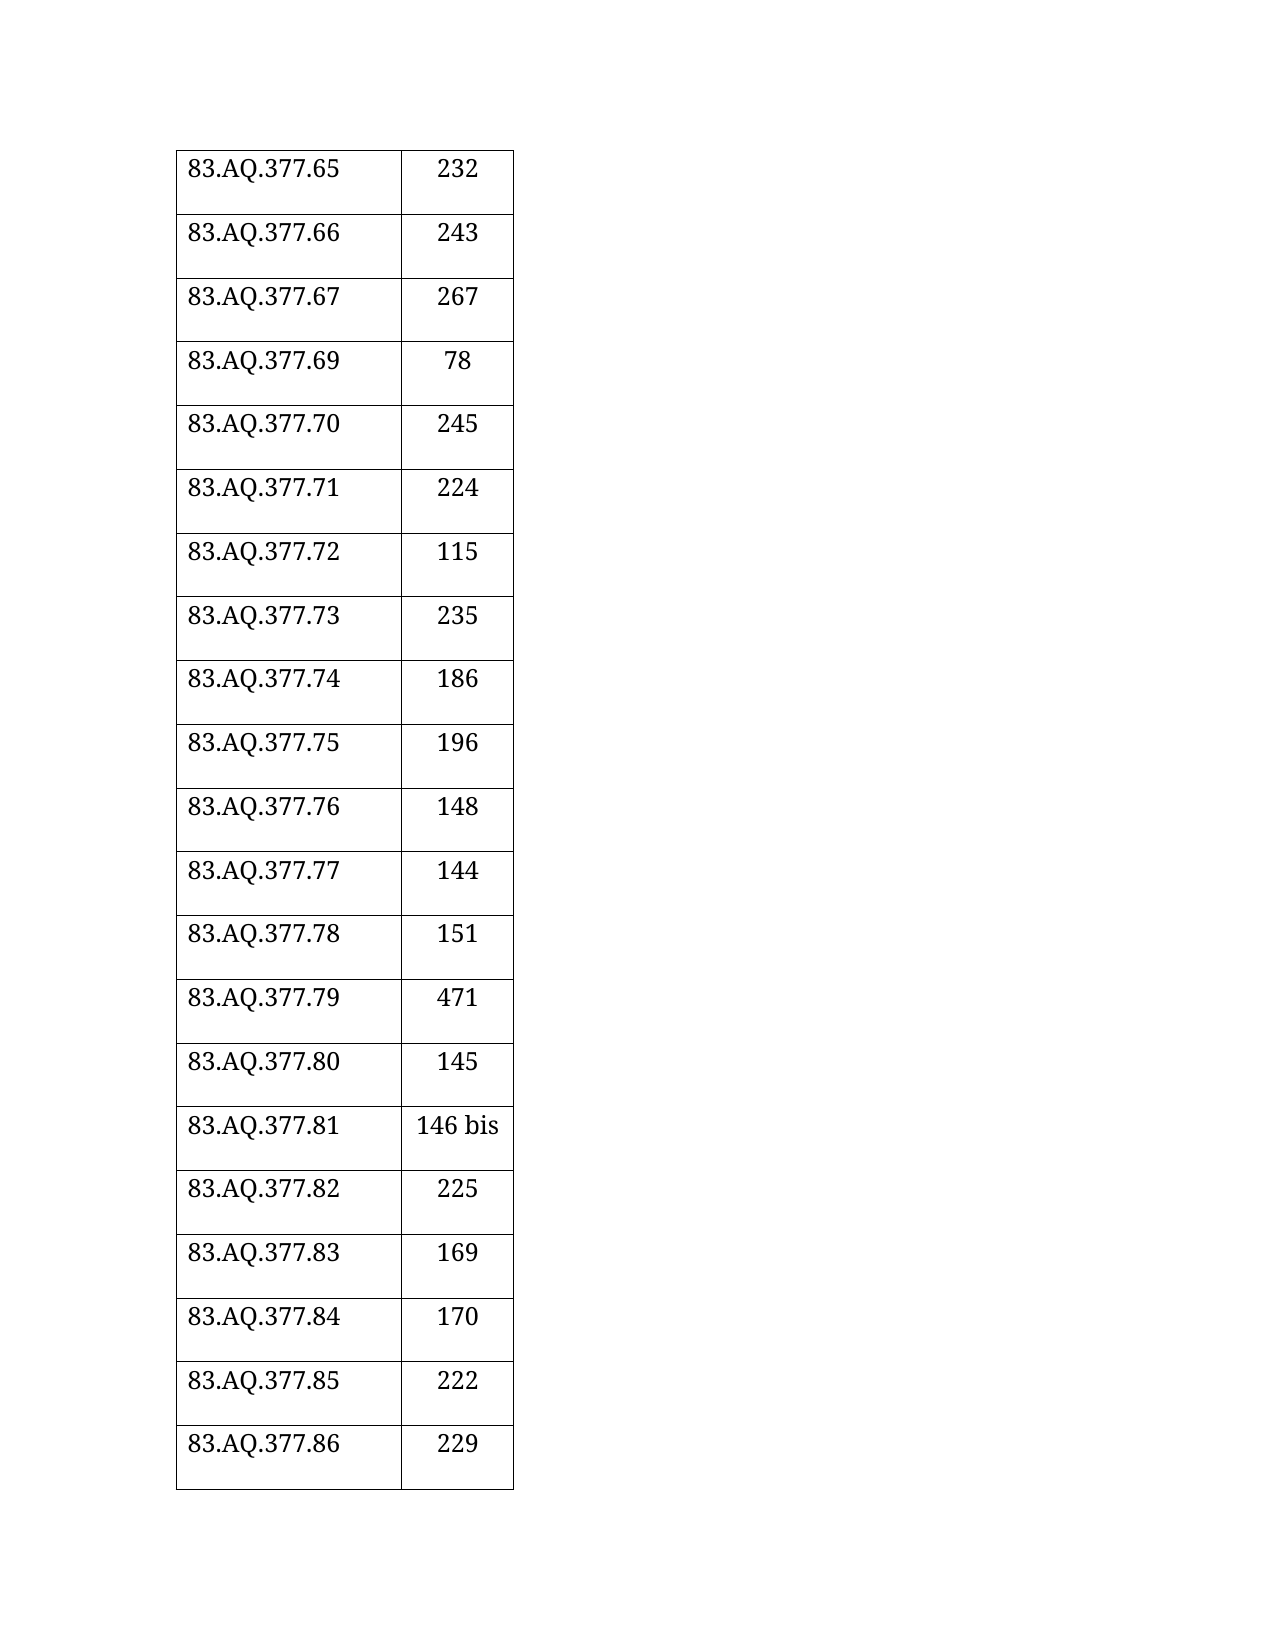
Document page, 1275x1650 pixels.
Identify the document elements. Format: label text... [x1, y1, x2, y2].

table_cell 471 [402, 980, 513, 1042]
table_cell 83.aq.377.71 [177, 470, 401, 532]
table_cell 235 [402, 597, 513, 660]
table_cell 222 [402, 1362, 513, 1425]
table_cell 83.aq.377.86 [177, 1426, 401, 1489]
table_cell 83.aq.377.80 [177, 1044, 401, 1106]
table_cell 170 [402, 1299, 513, 1361]
table_cell 83.aq.377.70 [177, 406, 401, 469]
table_cell 196 [402, 725, 513, 787]
table_cell 83.aq.377.73 [177, 597, 401, 660]
table_cell 186 [402, 661, 513, 724]
table_cell 243 [402, 215, 513, 277]
table_cell 83.aq.377.65 [177, 151, 401, 214]
table_cell 245 [402, 406, 513, 469]
table_cell 83.aq.377.81 [177, 1107, 401, 1170]
table_cell 144 [402, 852, 513, 915]
table_cell 267 [402, 279, 513, 341]
table_cell 225 [402, 1171, 513, 1234]
table_cell 78 [402, 342, 513, 405]
table_cell 83.aq.377.74 [177, 661, 401, 724]
table_cell 83.aq.377.67 [177, 279, 401, 341]
table_cell 83.aq.377.77 [177, 852, 401, 915]
table_cell 146 bis [402, 1107, 513, 1170]
table_cell 83.aq.377.79 [177, 980, 401, 1042]
table_cell 151 [402, 916, 513, 979]
table_cell 229 [402, 1426, 513, 1489]
table_cell 148 [402, 789, 513, 851]
table_cell 83.aq.377.78 [177, 916, 401, 979]
table_cell 83.aq.377.85 [177, 1362, 401, 1425]
table_cell 224 [402, 470, 513, 532]
table_cell 145 [402, 1044, 513, 1106]
table_cell 83.aq.377.84 [177, 1299, 401, 1361]
table_cell 83.aq.377.72 [177, 534, 401, 596]
table_cell 169 [402, 1235, 513, 1297]
table_cell 83.aq.377.83 [177, 1235, 401, 1297]
table_cell 115 [402, 534, 513, 596]
table_cell 83.aq.377.69 [177, 342, 401, 405]
table_cell 83.aq.377.76 [177, 789, 401, 851]
table_cell 232 [402, 151, 513, 214]
table_cell 83.aq.377.66 [177, 215, 401, 277]
table_cell 83.aq.377.82 [177, 1171, 401, 1234]
table_cell 83.aq.377.75 [177, 725, 401, 787]
